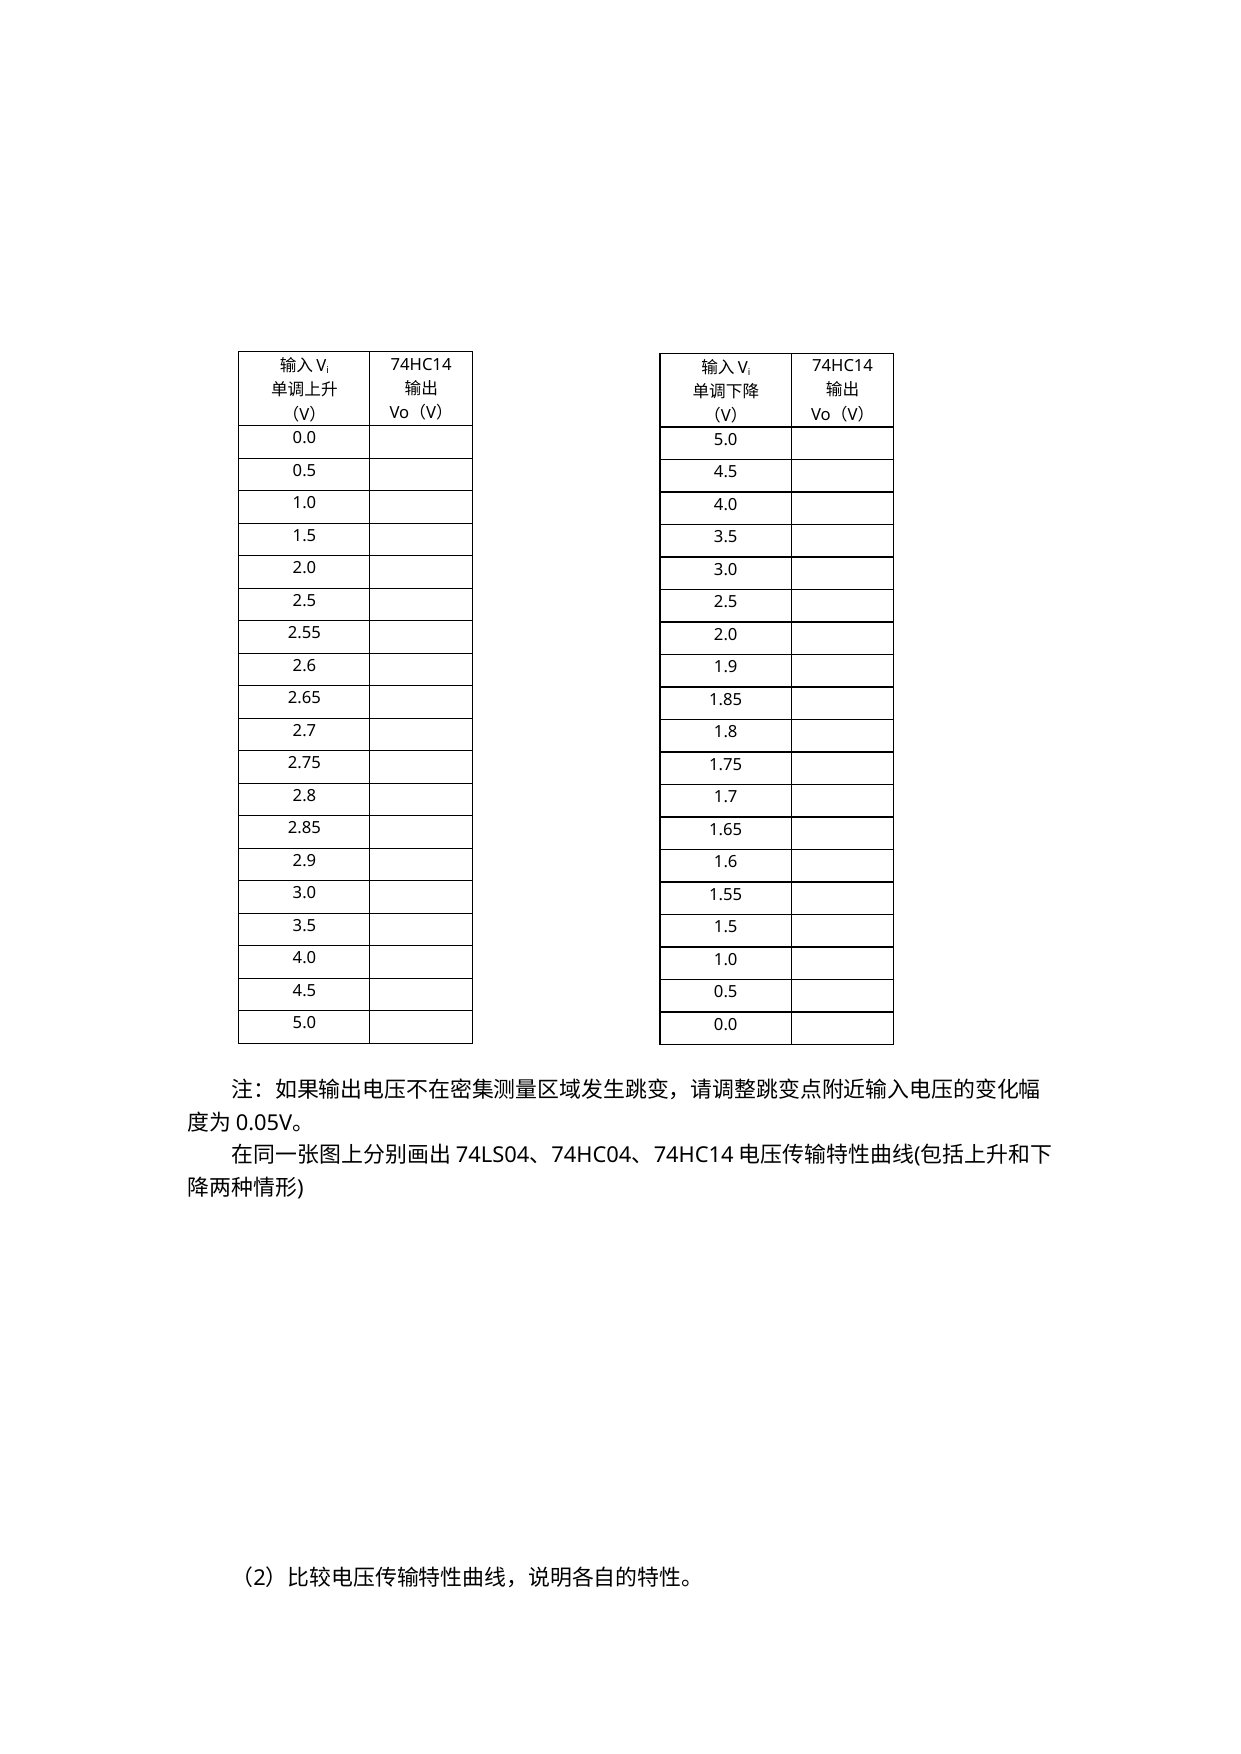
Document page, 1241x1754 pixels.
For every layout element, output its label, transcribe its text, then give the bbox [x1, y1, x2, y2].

table_cell [370, 556, 472, 587]
table_cell 2.9 [239, 849, 369, 880]
table_cell [370, 621, 472, 652]
table_cell [792, 818, 893, 849]
table_cell [792, 720, 893, 751]
table_cell 2.85 [239, 816, 369, 847]
table_cell 3.0 [239, 881, 369, 912]
table_cell [370, 784, 472, 815]
table_cell [370, 946, 472, 977]
table_cell [370, 589, 472, 620]
table_cell 5.0 [239, 1011, 369, 1042]
table_cell 1.75 [661, 753, 791, 784]
table_header 输入Vi 单调下降（V） [661, 354, 791, 426]
table_cell 2.0 [661, 623, 791, 654]
table_cell 1.55 [661, 883, 791, 914]
table_cell 4.0 [239, 946, 369, 977]
table_cell 1.7 [661, 785, 791, 816]
table_cell 1.8 [661, 720, 791, 751]
table_header 74HC14输出Vo（V） [370, 352, 472, 425]
table_cell [792, 460, 893, 491]
table_cell [370, 979, 472, 1010]
table_cell [370, 524, 472, 555]
table_cell [792, 428, 893, 459]
table_cell 2.8 [239, 784, 369, 815]
text 在同一张图上分别画出74LS04、74HC04、74HC14电压传输特性曲线(包括上升和下降两种情形) [187, 1137, 1053, 1202]
table_cell 2.5 [239, 589, 369, 620]
table_cell [370, 914, 472, 945]
table_cell [792, 753, 893, 784]
table_cell [792, 980, 893, 1011]
table_cell [370, 491, 472, 522]
table_cell [370, 849, 472, 880]
table_cell [370, 686, 472, 717]
text 注：如果输出电压不在密集测量区域发生跳变，请调整跳变点附近输入电压的变化幅度为0.05V。 [187, 1072, 1053, 1137]
table_cell 5.0 [661, 428, 791, 459]
table_cell 4.0 [661, 493, 791, 524]
table_cell [792, 915, 893, 946]
table_header 输入Vi 单调上升（V） [239, 352, 369, 425]
table_cell 0.5 [661, 980, 791, 1011]
table_cell 2.75 [239, 751, 369, 782]
table_cell [370, 1011, 472, 1042]
text （2）比较电压传输特性曲线，说明各自的特性。 [187, 1559, 1053, 1592]
table_cell [370, 751, 472, 782]
table_cell [370, 816, 472, 847]
table_cell 2.6 [239, 654, 369, 685]
table_cell 1.85 [661, 688, 791, 719]
table_cell 4.5 [661, 460, 791, 491]
table_cell 1.5 [661, 915, 791, 946]
table_cell 4.5 [239, 979, 369, 1010]
table_cell 2.7 [239, 719, 369, 750]
table_cell 1.0 [239, 491, 369, 522]
table_cell 3.5 [661, 525, 791, 556]
table_cell [370, 654, 472, 685]
table_cell [370, 426, 472, 457]
table_cell 0.0 [661, 1013, 791, 1044]
table_cell [792, 688, 893, 719]
table_cell [792, 590, 893, 621]
table_cell [370, 881, 472, 912]
table_cell 1.5 [239, 524, 369, 555]
table_cell 3.5 [239, 914, 369, 945]
table_cell [792, 1013, 893, 1044]
table_cell [792, 525, 893, 556]
table_cell [370, 719, 472, 750]
table_cell 1.0 [661, 948, 791, 979]
table_cell [792, 655, 893, 686]
table_cell [370, 459, 472, 490]
table_cell [792, 493, 893, 524]
table_cell 3.0 [661, 558, 791, 589]
table_cell [792, 785, 893, 816]
table_cell 2.5 [661, 590, 791, 621]
table_cell 1.6 [661, 850, 791, 881]
table_cell 1.65 [661, 818, 791, 849]
table_cell [792, 558, 893, 589]
table_cell [792, 850, 893, 881]
table_cell 2.55 [239, 621, 369, 652]
table_cell 1.9 [661, 655, 791, 686]
table_cell [792, 883, 893, 914]
table_cell 0.5 [239, 459, 369, 490]
table_cell 2.65 [239, 686, 369, 717]
table_header 74HC14输出Vo（V） [792, 354, 893, 426]
table_cell 2.0 [239, 556, 369, 587]
table_cell [792, 948, 893, 979]
table_cell 0.0 [239, 426, 369, 457]
table_cell [792, 623, 893, 654]
